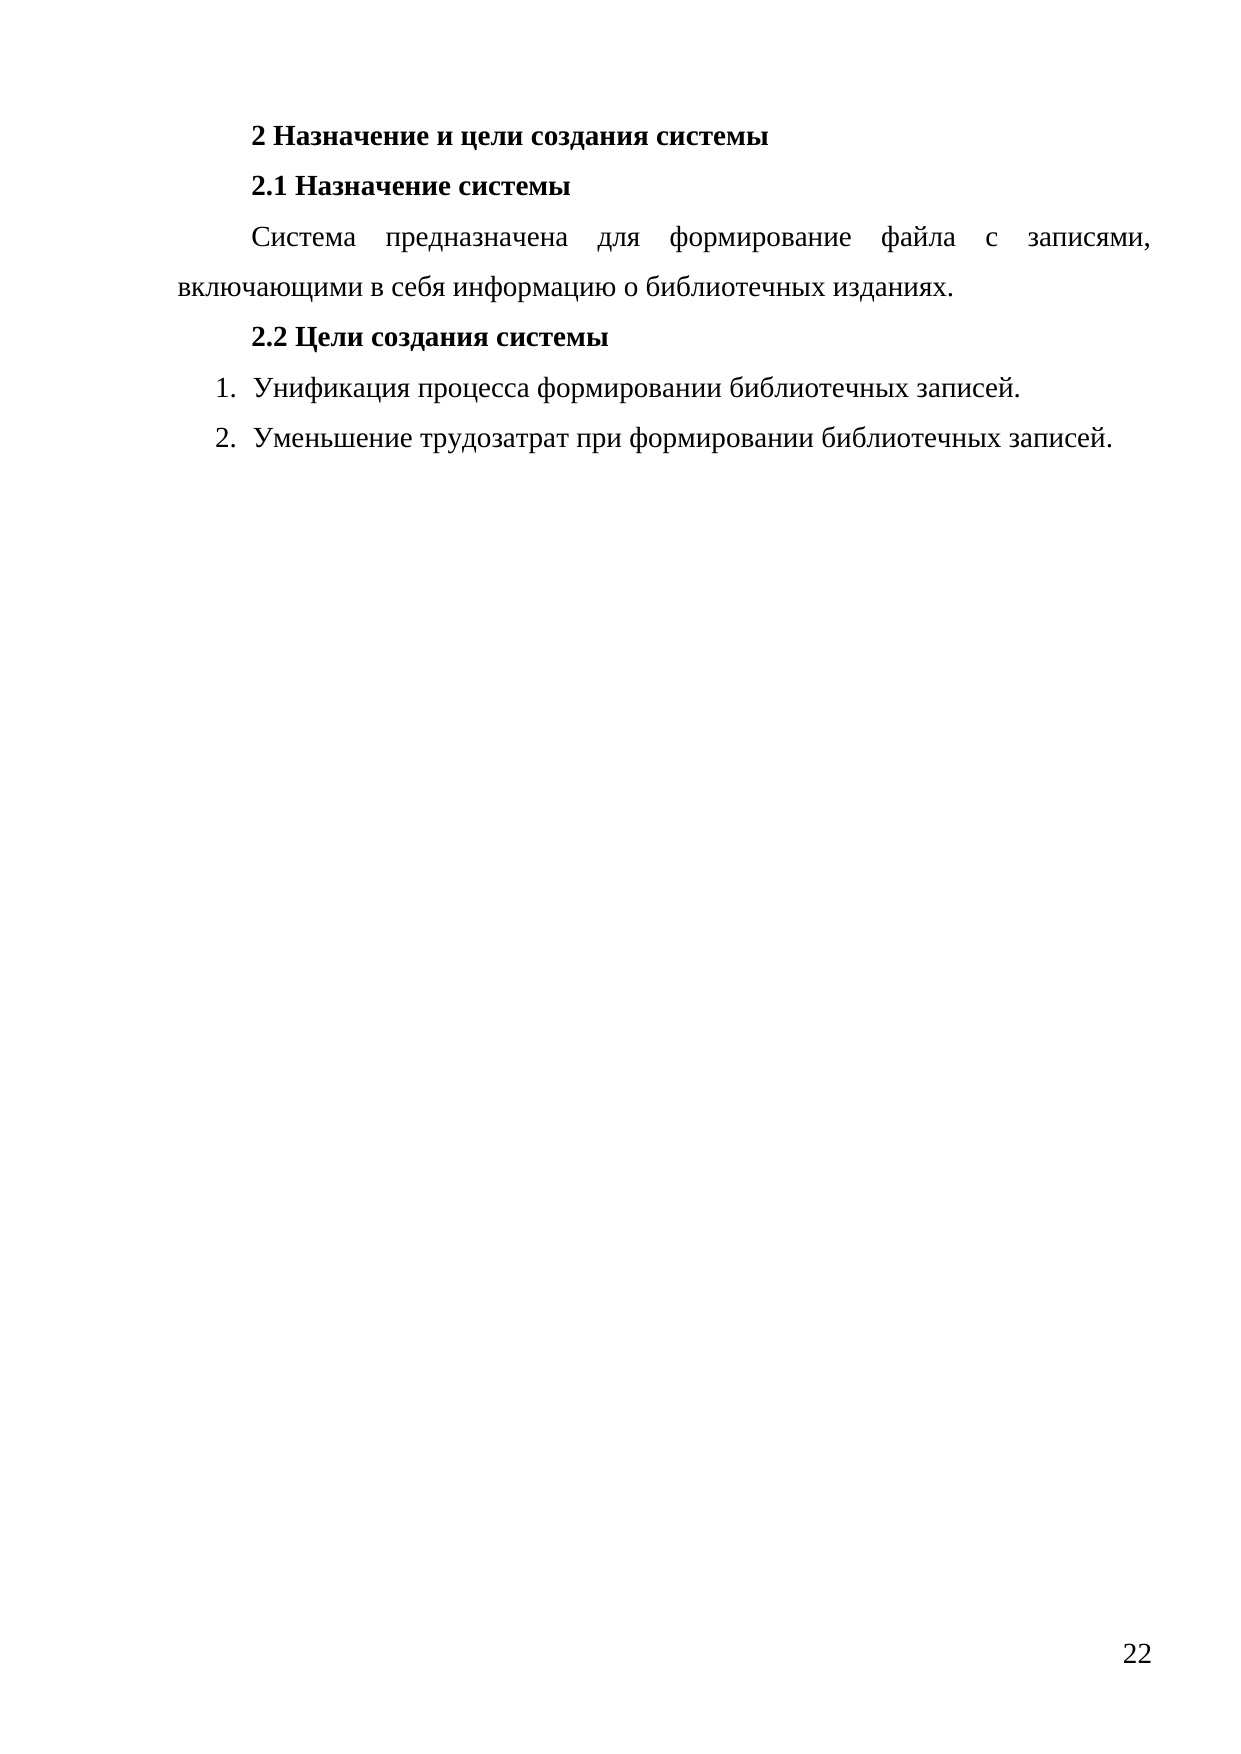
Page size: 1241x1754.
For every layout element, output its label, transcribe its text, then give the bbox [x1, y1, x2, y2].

text Система предназначена для формирование файла с записями, включающими в себя информацию о библиотечных изданиях. [177, 219, 1152, 303]
list Унификация процесса формировании библиотечных записей. [215, 370, 1152, 403]
text 2.1 Назначение системы [177, 168, 1152, 202]
text 2.2 Цели создания системы [177, 319, 1152, 353]
text 2 Назначение и цели создания системы [177, 118, 1152, 152]
list Уменьшение трудозатрат при формировании библиотечных записей. [215, 420, 1152, 453]
